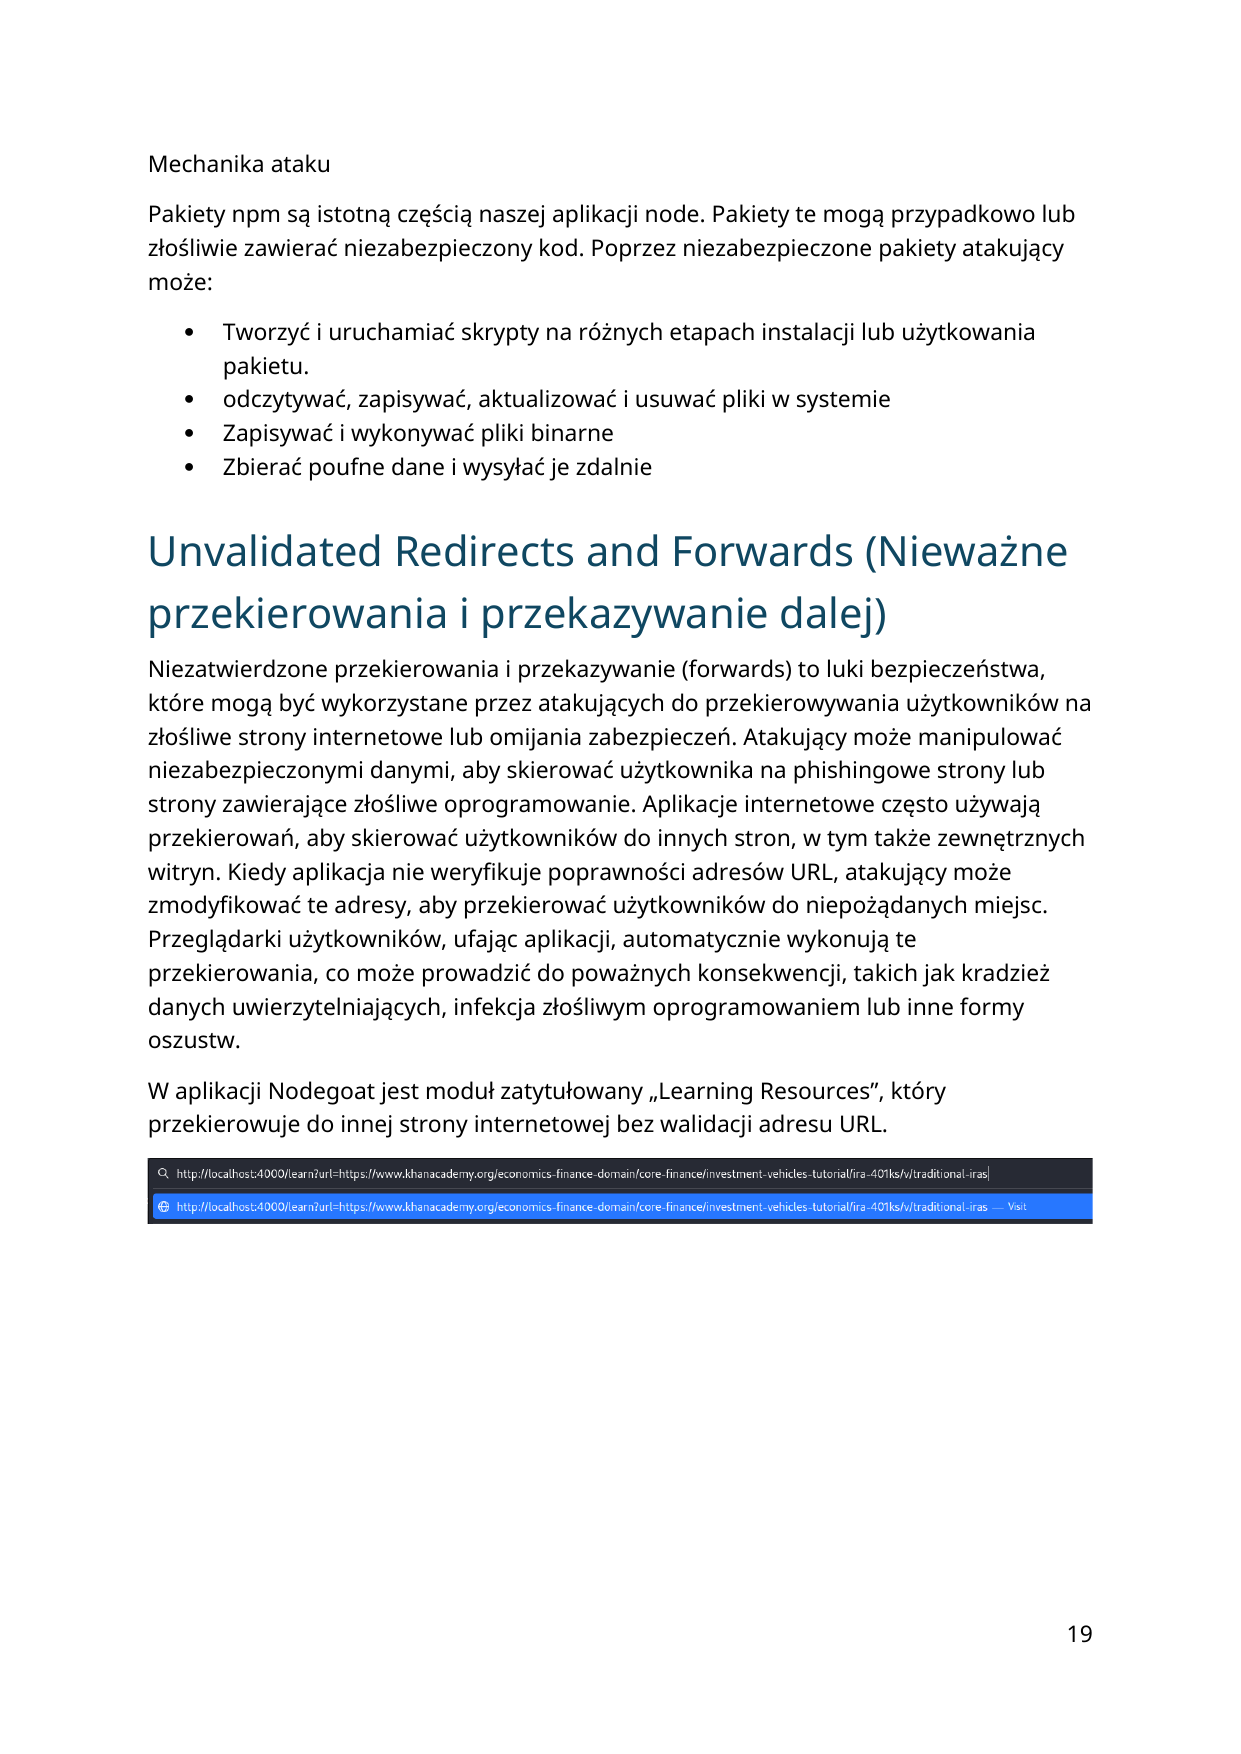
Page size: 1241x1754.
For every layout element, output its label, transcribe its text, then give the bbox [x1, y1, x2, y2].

list odczytywać, zapisywać, aktualizować i usuwać pliki w systemie [185, 383, 1093, 415]
list Zapisywać i wykonywać pliki binarne [185, 417, 1093, 448]
text W aplikacji Nodegoat jest moduł zatytułowany „Learning Resources”, który przekierowuje do innej strony internetowej bez walidacji adresu URL. [148, 1075, 1093, 1140]
list Tworzyć i uruchamiać skrypty na różnych etapach instalacji lub użytkowania pakietu. [185, 316, 1093, 381]
subtitle Unvalidated Redirects and Forwards (Nieważne przekierowania i przekazywanie dalej) [148, 522, 1093, 640]
text Pakiety npm są istotną częścią naszej aplikacji node. Pakiety te mogą przypadkowo lub złośliwie zawierać niezabezpieczony kod. Poprzez niezabezpieczone pakiety atakujący może: [148, 198, 1093, 297]
picture [147, 1158, 1093, 1224]
text Niezatwierdzone przekierowania i przekazywanie (forwards) to luki bezpieczeństwa, które mogą być wykorzystane przez atakujących do przekierowywania użytkowników na złośliwe strony internetowe lub omijania zabezpieczeń. Atakujący może manipulować niezabezpieczonymi danymi, aby skierować użytkownika na phishingowe strony lub strony zawierające złośliwe oprogramowanie. Aplikacje internetowe często używają przekierowań, aby skierować użytkowników do innych stron, w tym także zewnętrznych witryn. Kiedy aplikacja nie weryfikuje poprawności adresów URL, atakujący może zmodyfikować te adresy, aby przekierować użytkowników do niepożądanych miejsc. Przeglądarki użytkowników, ufając aplikacji, automatycznie wykonują te przekierowania, co może prowadzić do poważnych konsekwencji, takich jak kradzież danych uwierzytelniających, infekcja złośliwym oprogramowaniem lub inne formy oszustw. [148, 653, 1093, 1056]
list Zbierać poufne dane i wysyłać je zdalnie [185, 451, 1093, 482]
text Mechanika ataku [148, 148, 1093, 179]
